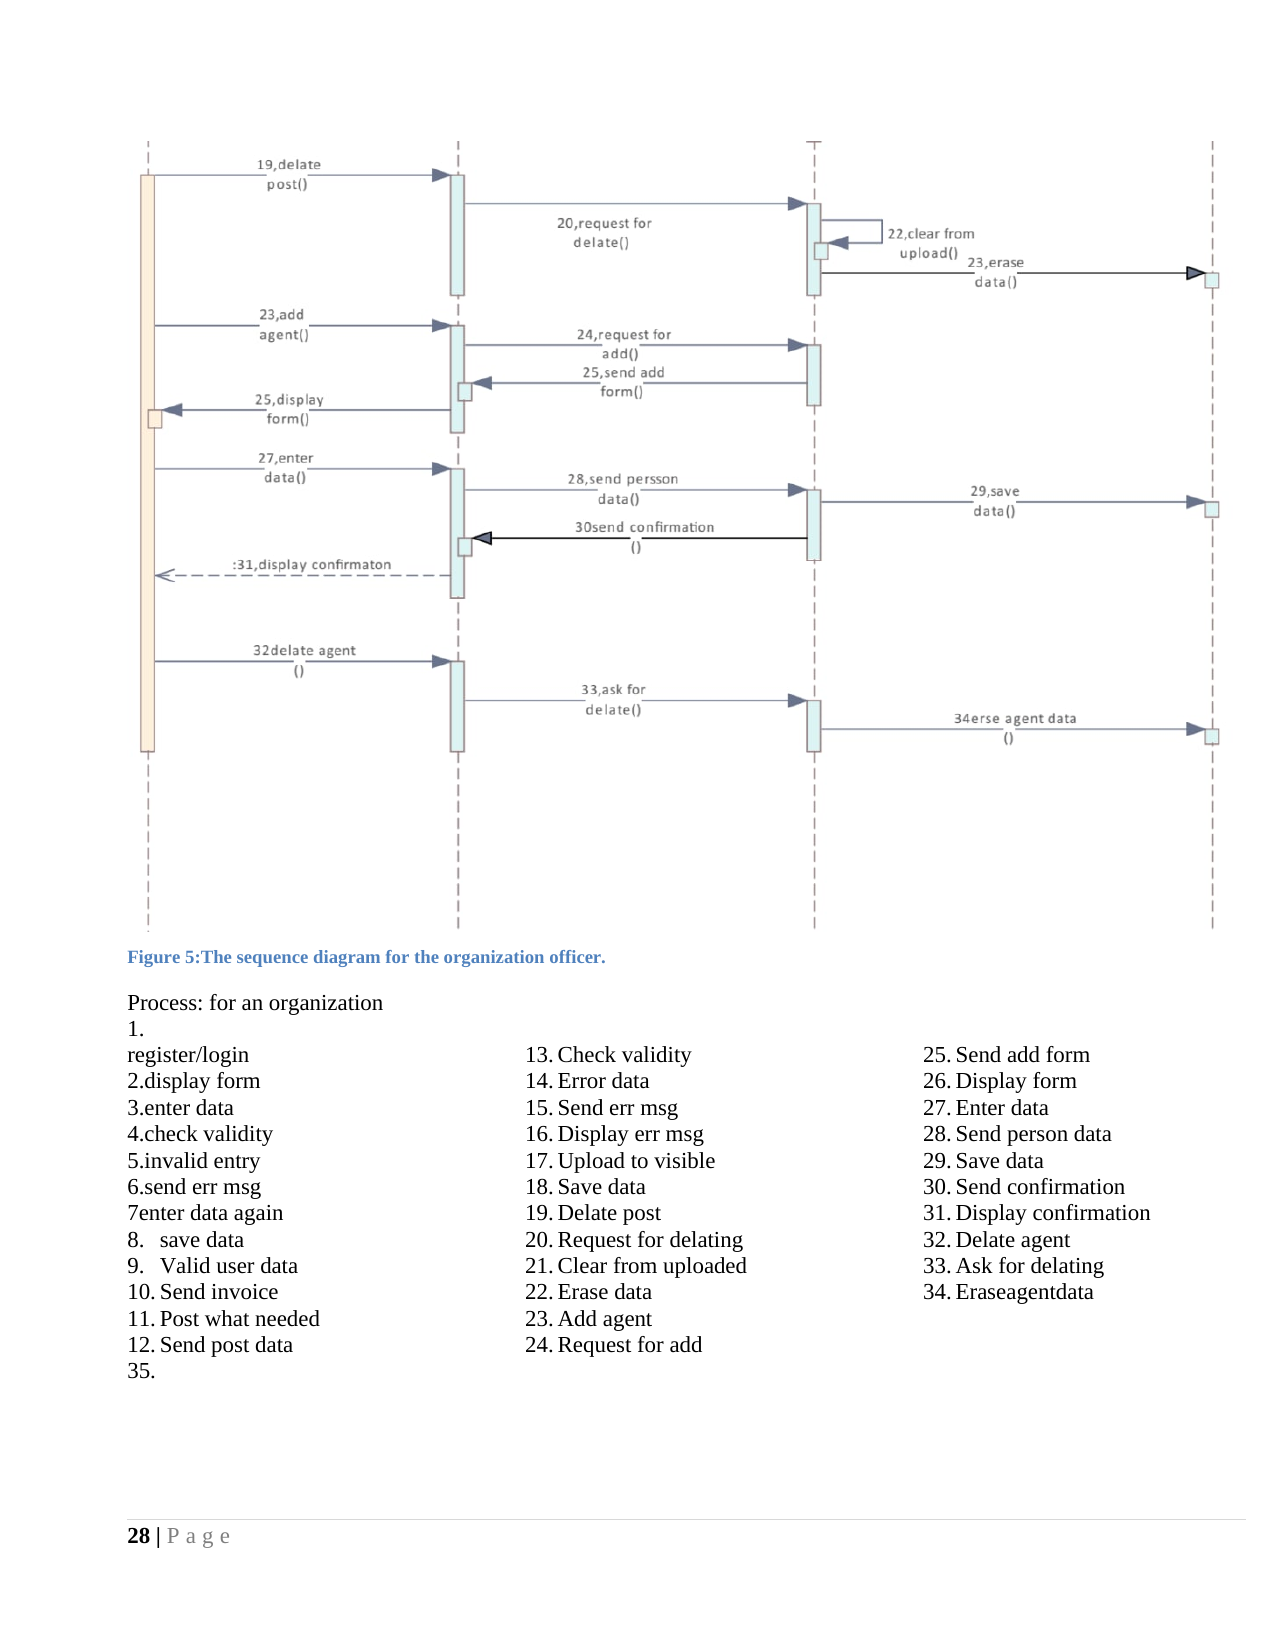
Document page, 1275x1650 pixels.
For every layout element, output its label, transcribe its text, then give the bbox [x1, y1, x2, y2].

list Send invoice [127, 1278, 450, 1305]
picture [127, 141, 1246, 932]
list Clear from uploaded [525, 1252, 848, 1278]
list Request for delating [525, 1226, 848, 1252]
list Erase data [525, 1278, 848, 1305]
text Figure 5:The sequence diagram for the organization officer. [127, 946, 1246, 968]
list Send err msg [525, 1094, 848, 1120]
text Process: for an organization [127, 988, 1246, 1015]
text register/login [127, 1041, 450, 1068]
text 3.enter data [127, 1094, 450, 1120]
list Ask for delating [923, 1252, 1246, 1278]
list Display confirmation [923, 1199, 1246, 1226]
text 5.invalid entry [127, 1147, 450, 1173]
list save data [127, 1226, 450, 1252]
list Valid user data [127, 1252, 450, 1278]
list Enter data [923, 1094, 1246, 1120]
text 6.send err msg [127, 1173, 450, 1199]
list Display err msg [525, 1120, 848, 1147]
list Delate post [525, 1199, 848, 1226]
list Save data [923, 1147, 1246, 1173]
list Display form [923, 1068, 1246, 1094]
list Send add form [923, 1041, 1246, 1068]
list Add agent [525, 1305, 848, 1331]
list Upload to visible [525, 1147, 848, 1173]
list Send confirmation [923, 1173, 1246, 1199]
text 7enter data again [127, 1199, 450, 1226]
list Delate agent [923, 1226, 1246, 1252]
text 1. [127, 1015, 1246, 1041]
list Send post data [127, 1331, 450, 1357]
list Post what needed [127, 1305, 450, 1331]
list Request for add [525, 1331, 848, 1357]
list Eraseagentdata [923, 1278, 1246, 1305]
list Send person data [923, 1120, 1246, 1147]
list Check validity [525, 1041, 848, 1068]
list Save data [525, 1173, 848, 1199]
text 2.display form [127, 1068, 450, 1094]
text 4.check validity [127, 1120, 450, 1147]
list Error data [525, 1068, 848, 1094]
